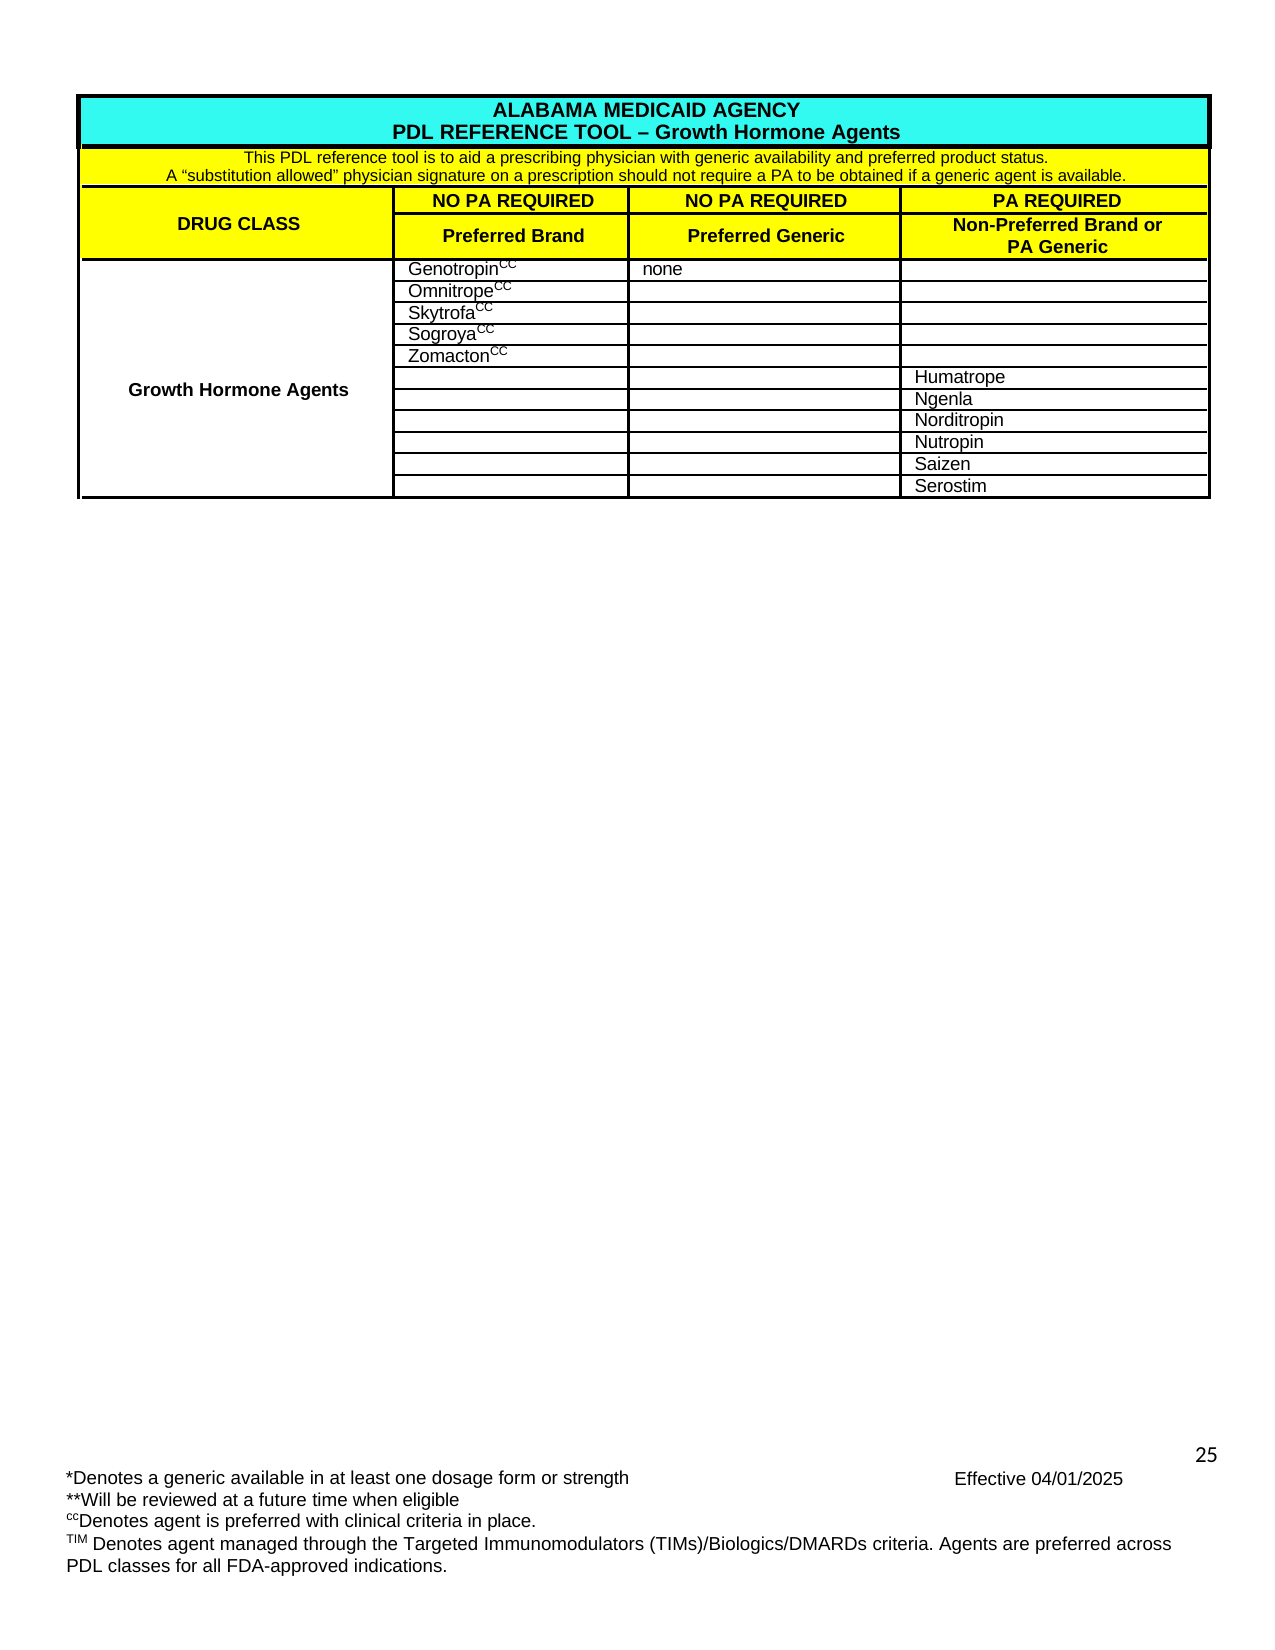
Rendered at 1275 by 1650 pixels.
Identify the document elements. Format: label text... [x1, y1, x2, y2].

table_cell [902, 258, 1208, 279]
table_cell [630, 411, 899, 431]
table_cell [630, 476, 899, 496]
table_cell Preferred Brand [395, 215, 627, 258]
table_cell Ngenla [902, 388, 1208, 409]
table_cell Nutropin [902, 431, 1208, 452]
table_cell [630, 282, 899, 301]
table_cell [395, 368, 627, 387]
table_cell [902, 301, 1208, 323]
table_cell This PDL reference tool is to aid a prescribing physician with generic availability and preferred product status. A “substitution allowed” physician signature on a prescription should not require a PA to be obtained if a generic agent is available. [80, 145, 1208, 184]
table_cell [395, 411, 627, 431]
table_cell [630, 346, 899, 366]
table_cell [902, 323, 1208, 344]
table_cell [630, 454, 899, 474]
table_cell PA REQUIRED [902, 185, 1208, 212]
table_cell GenotropinCC [395, 261, 627, 279]
table_cell SogroyaCC [395, 325, 627, 344]
table_cell Serostim [902, 474, 1208, 496]
table_cell [630, 325, 899, 344]
table_cell [395, 433, 627, 452]
table_cell [630, 433, 899, 452]
table_cell NO PA REQUIRED [395, 188, 627, 212]
table_cell Non-Preferred Brand or PA Generic [902, 212, 1208, 258]
table_cell DRUG CLASS [80, 185, 392, 258]
table_cell [630, 390, 899, 409]
table_cell [630, 368, 899, 387]
table_cell Norditropin [902, 409, 1208, 431]
table_cell Saizen [902, 452, 1208, 474]
table_cell [395, 390, 627, 409]
table_cell OmnitropeCC [395, 282, 627, 301]
table_cell none [630, 261, 899, 279]
table_cell [630, 303, 899, 323]
table_cell [902, 280, 1208, 301]
table_cell [395, 476, 627, 496]
table_cell NO PA REQUIRED [630, 188, 899, 212]
table_cell [902, 344, 1208, 366]
table_cell SkytrofaCC [395, 303, 627, 323]
table_cell Preferred Generic [630, 215, 899, 258]
table_cell ZomactonCC [395, 346, 627, 366]
table_cell Humatrope [902, 366, 1208, 387]
table_cell [395, 454, 627, 474]
table_header ALABAMA MEDICAID AGENCY PDL REFERENCE TOOL – Growth Hormone Agents [81, 98, 1207, 144]
table_cell Growth Hormone Agents [80, 258, 392, 496]
